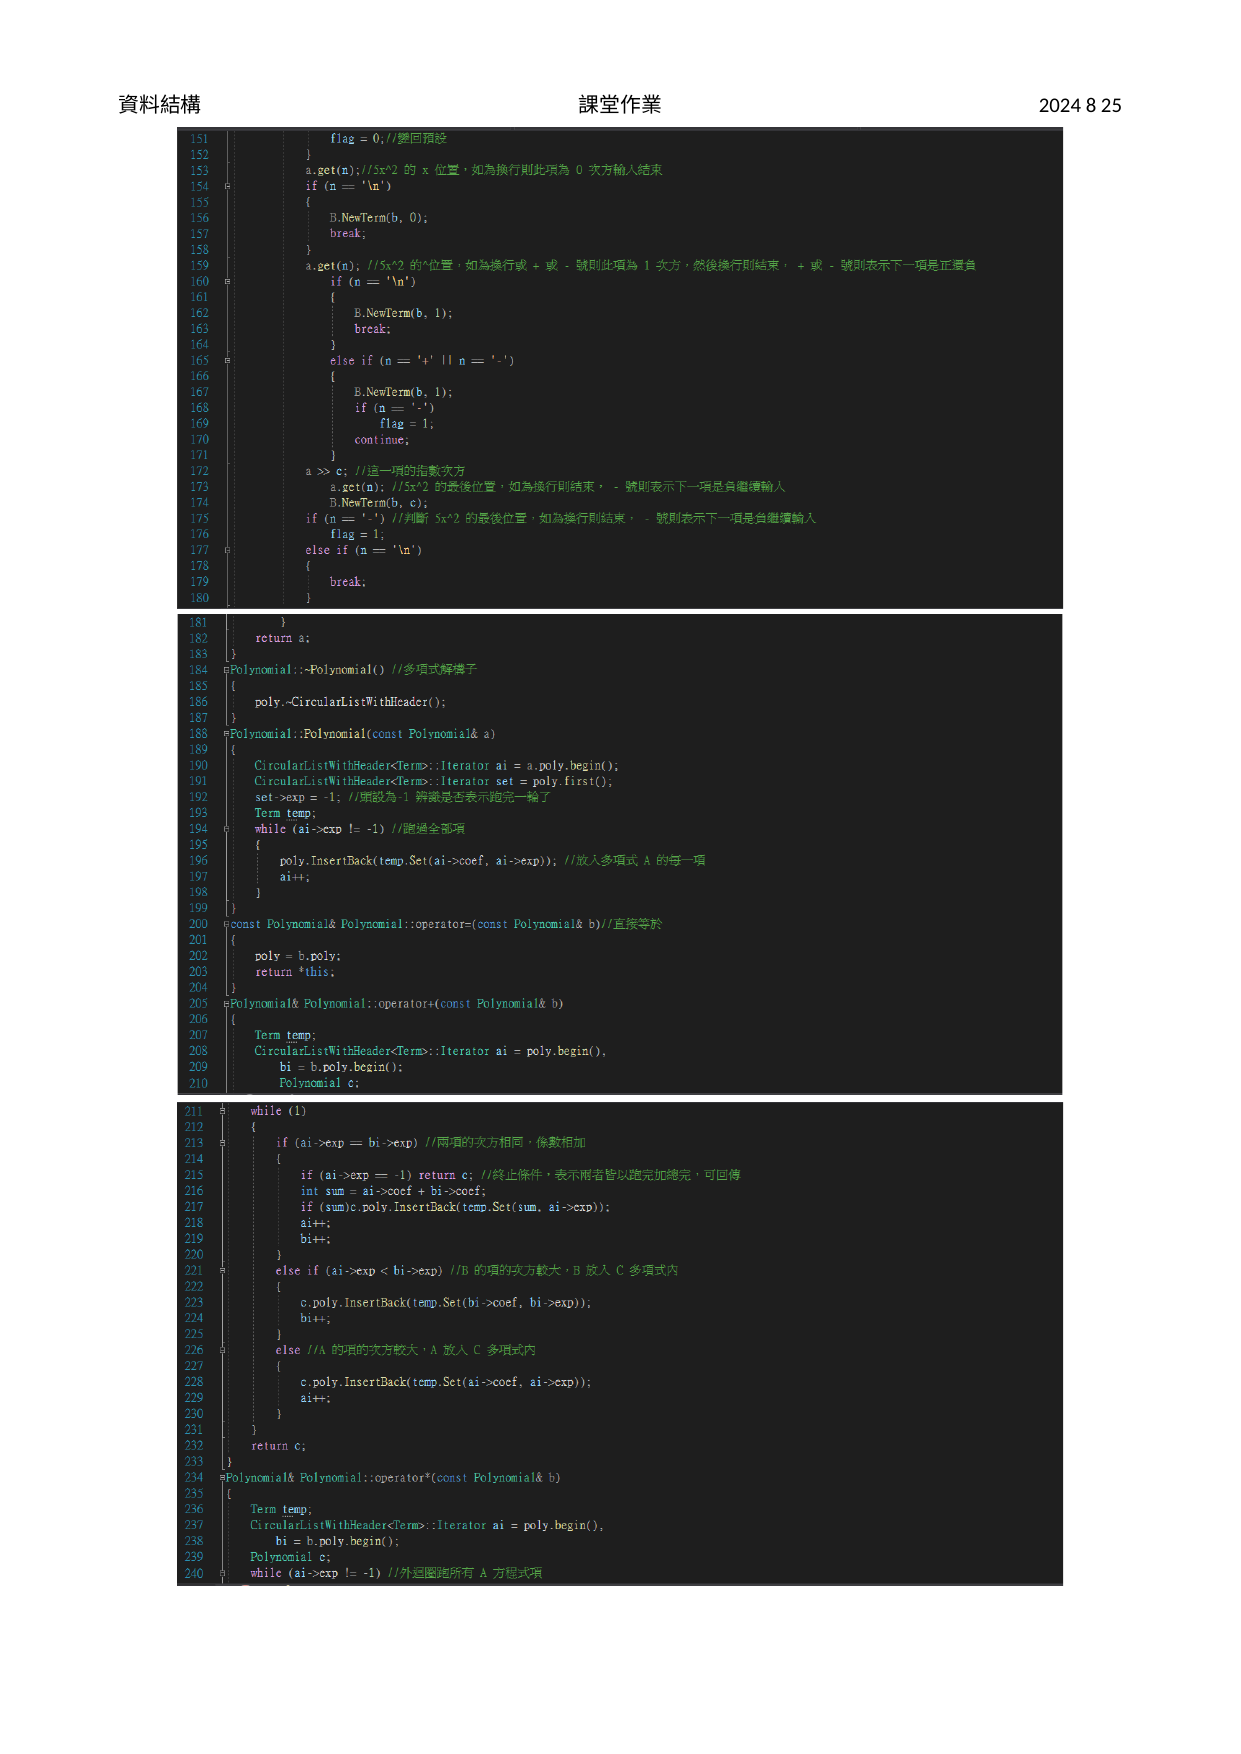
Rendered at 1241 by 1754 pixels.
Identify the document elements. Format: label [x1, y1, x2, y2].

picture [177, 1102, 1064, 1586]
picture [177, 127, 1064, 609]
picture [177, 614, 1063, 1095]
